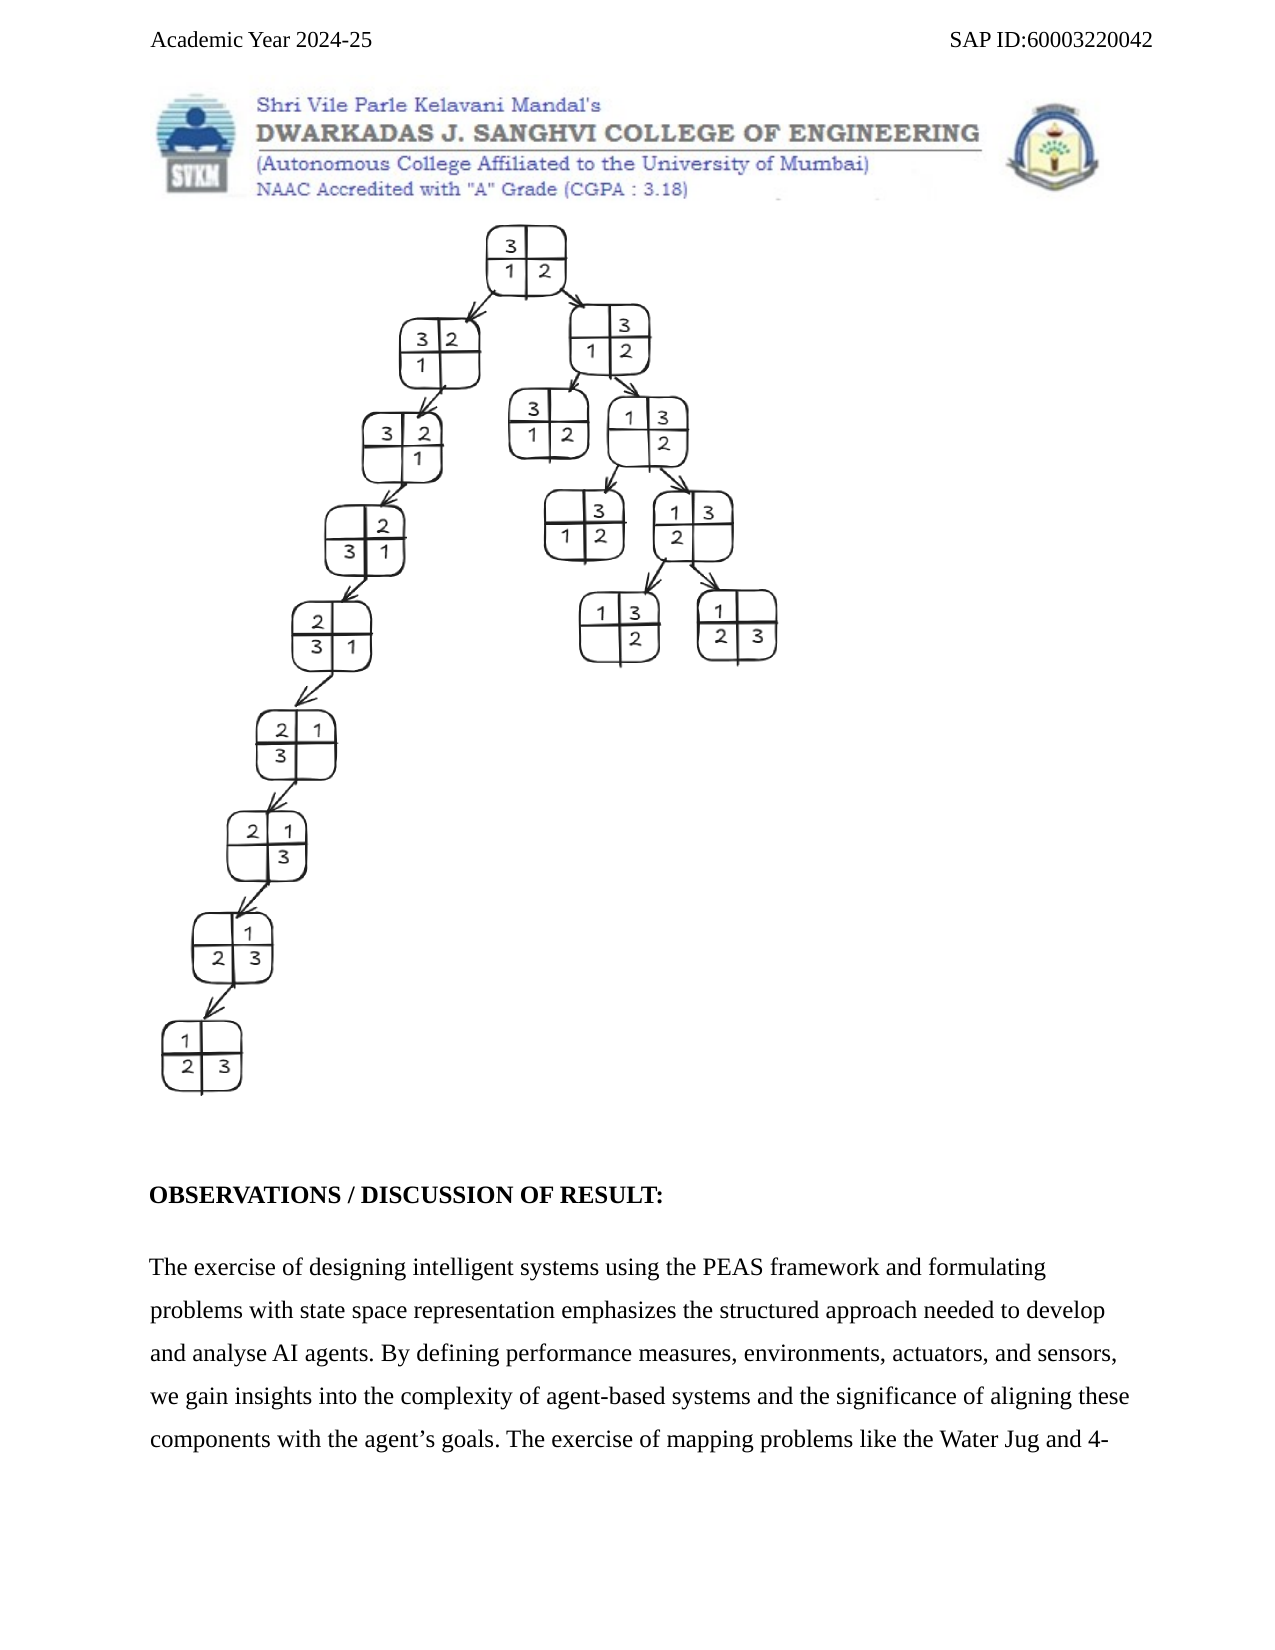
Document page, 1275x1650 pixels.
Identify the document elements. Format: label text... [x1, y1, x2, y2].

text OBSERVATIONS / DISCUSSION OF RESULT: [149, 1180, 1132, 1209]
picture [150, 75, 1104, 210]
picture [160, 223, 779, 1096]
